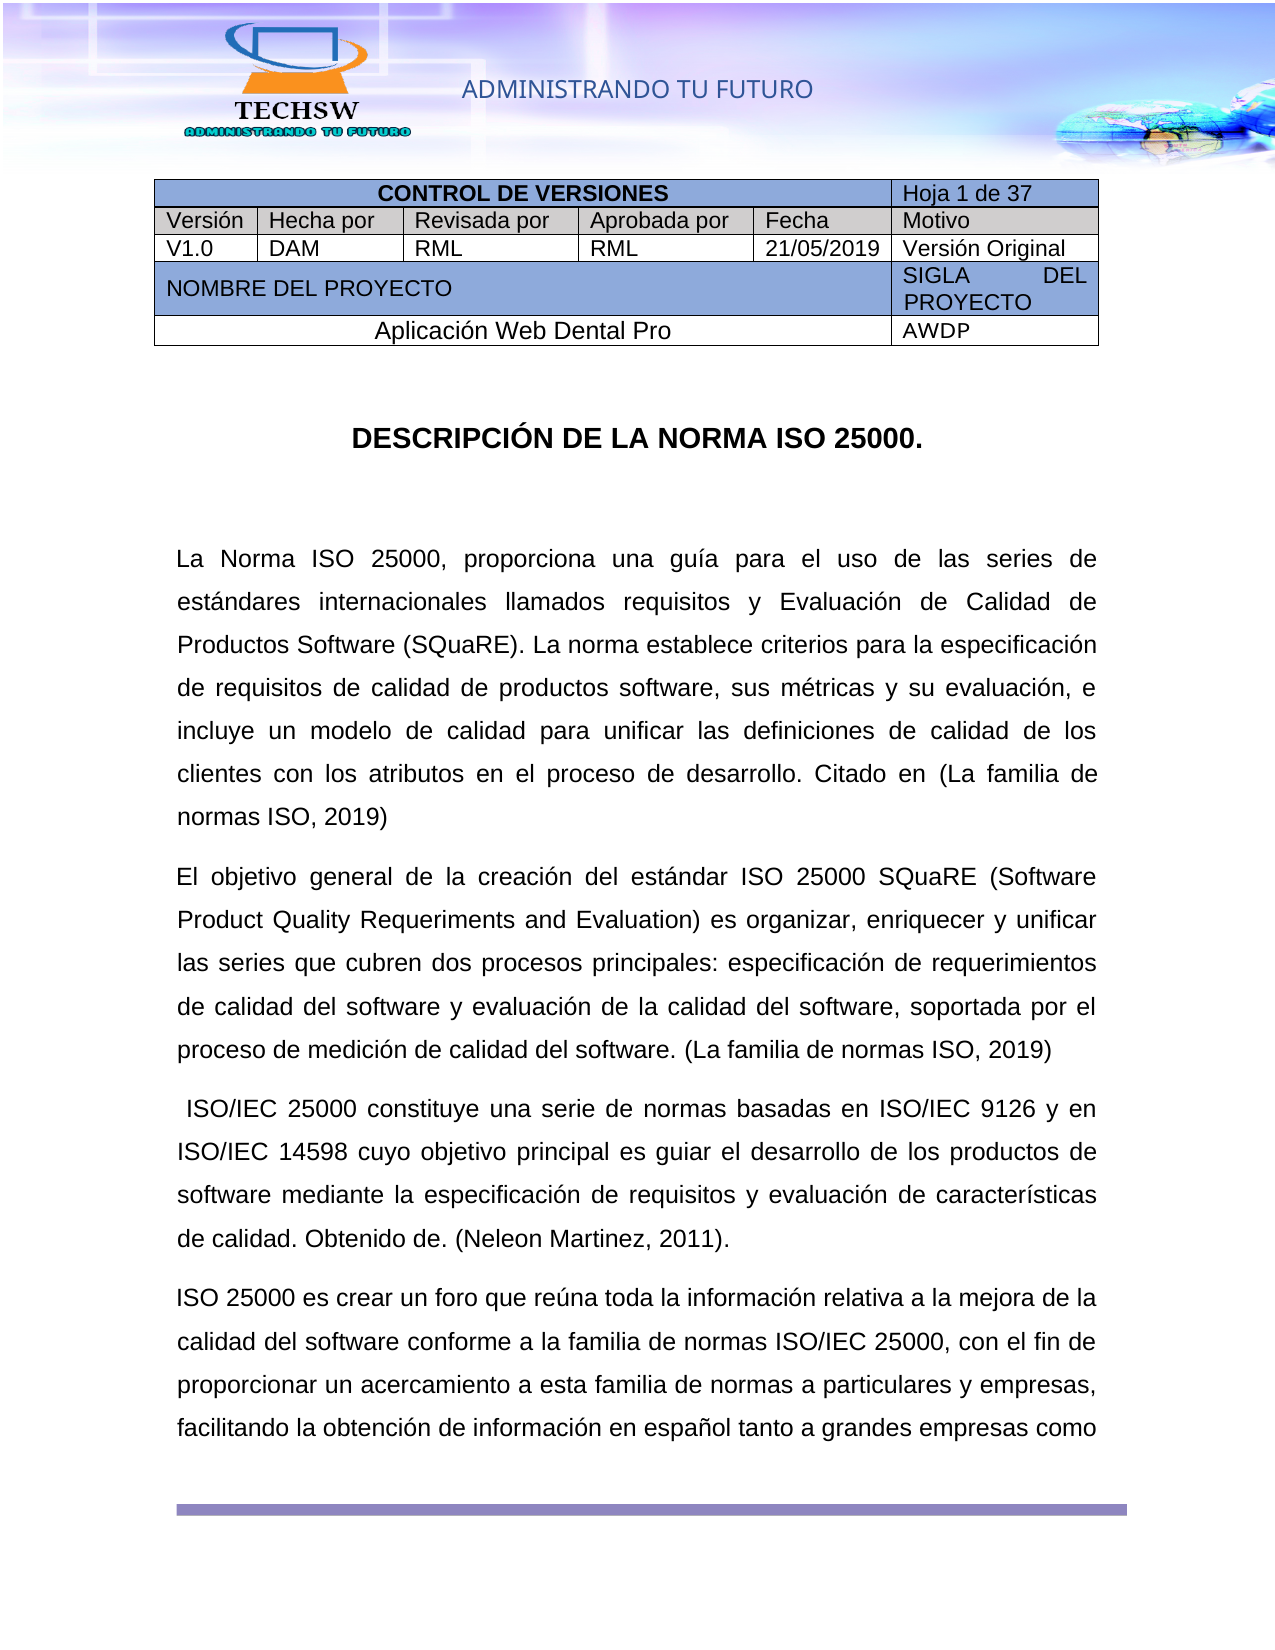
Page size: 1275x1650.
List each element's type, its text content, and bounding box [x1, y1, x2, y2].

table_cell DAM [258, 235, 403, 261]
table_cell NOMBRE DEL PROYECTO [155, 262, 891, 315]
table_header Hoja 1 de 37 [892, 180, 1098, 206]
table_cell 21/05/2019 [754, 235, 891, 261]
picture [176, 1504, 1127, 1517]
table_cell AWDP [892, 316, 1098, 345]
table_cell Aprobada por [579, 208, 753, 234]
table_cell Revisada por [404, 208, 578, 234]
table_cell Aplicación Web Dental Pro [155, 316, 891, 345]
table_cell SIGLA DEL PROYECTO [892, 262, 1098, 315]
table_cell V1.0 [155, 235, 257, 261]
subtitle DESCRIPCIÓN DE LA NORMA ISO 25000. [214, 421, 1061, 454]
table_cell RML [579, 235, 753, 261]
table_cell RML [404, 235, 578, 261]
picture [3, 3, 1275, 174]
text La Norma ISO 25000, proporciona una guía para el uso de las series de estándares internacionales llamados requisitos y Evaluación de Calidad de Productos Software (SQuaRE). La norma establece criterios para la especificación de requisitos de calidad de productos software, sus métricas y su evaluación, e incluye un modelo de calidad para unificar las definiciones de calidad de los clientes con los atributos en el proceso de desarrollo. Citado en [176, 544, 1098, 831]
table_cell Hecha por [258, 208, 403, 234]
table_header CONTROL DE VERSIONES [155, 180, 891, 206]
text ISO/IEC 25000 constituye una serie de normas basadas en ISO/IEC 9126 y en ISO/IEC 14598 cuyo objetivo principal es guiar el desarrollo de los productos de software mediante la especificación de requisitos y evaluación de características de calidad. Obtenido de.. [176, 1094, 1098, 1252]
table_cell Versión [155, 208, 257, 234]
text El objetivo general de la creación del estándar ISO 25000 SQuaRE (Software Product Quality Requeriments and Evaluation) es organizar, enriquecer y unificar las series que cubren dos procesos principales: especificación de requerimientos de calidad del software y evaluación de la calidad del software, soportada por el proceso de medición de calidad del software. [176, 862, 1098, 1063]
table_cell Versión Original [892, 235, 1098, 261]
table_cell Fecha [754, 208, 891, 234]
table_cell Motivo [892, 208, 1098, 234]
